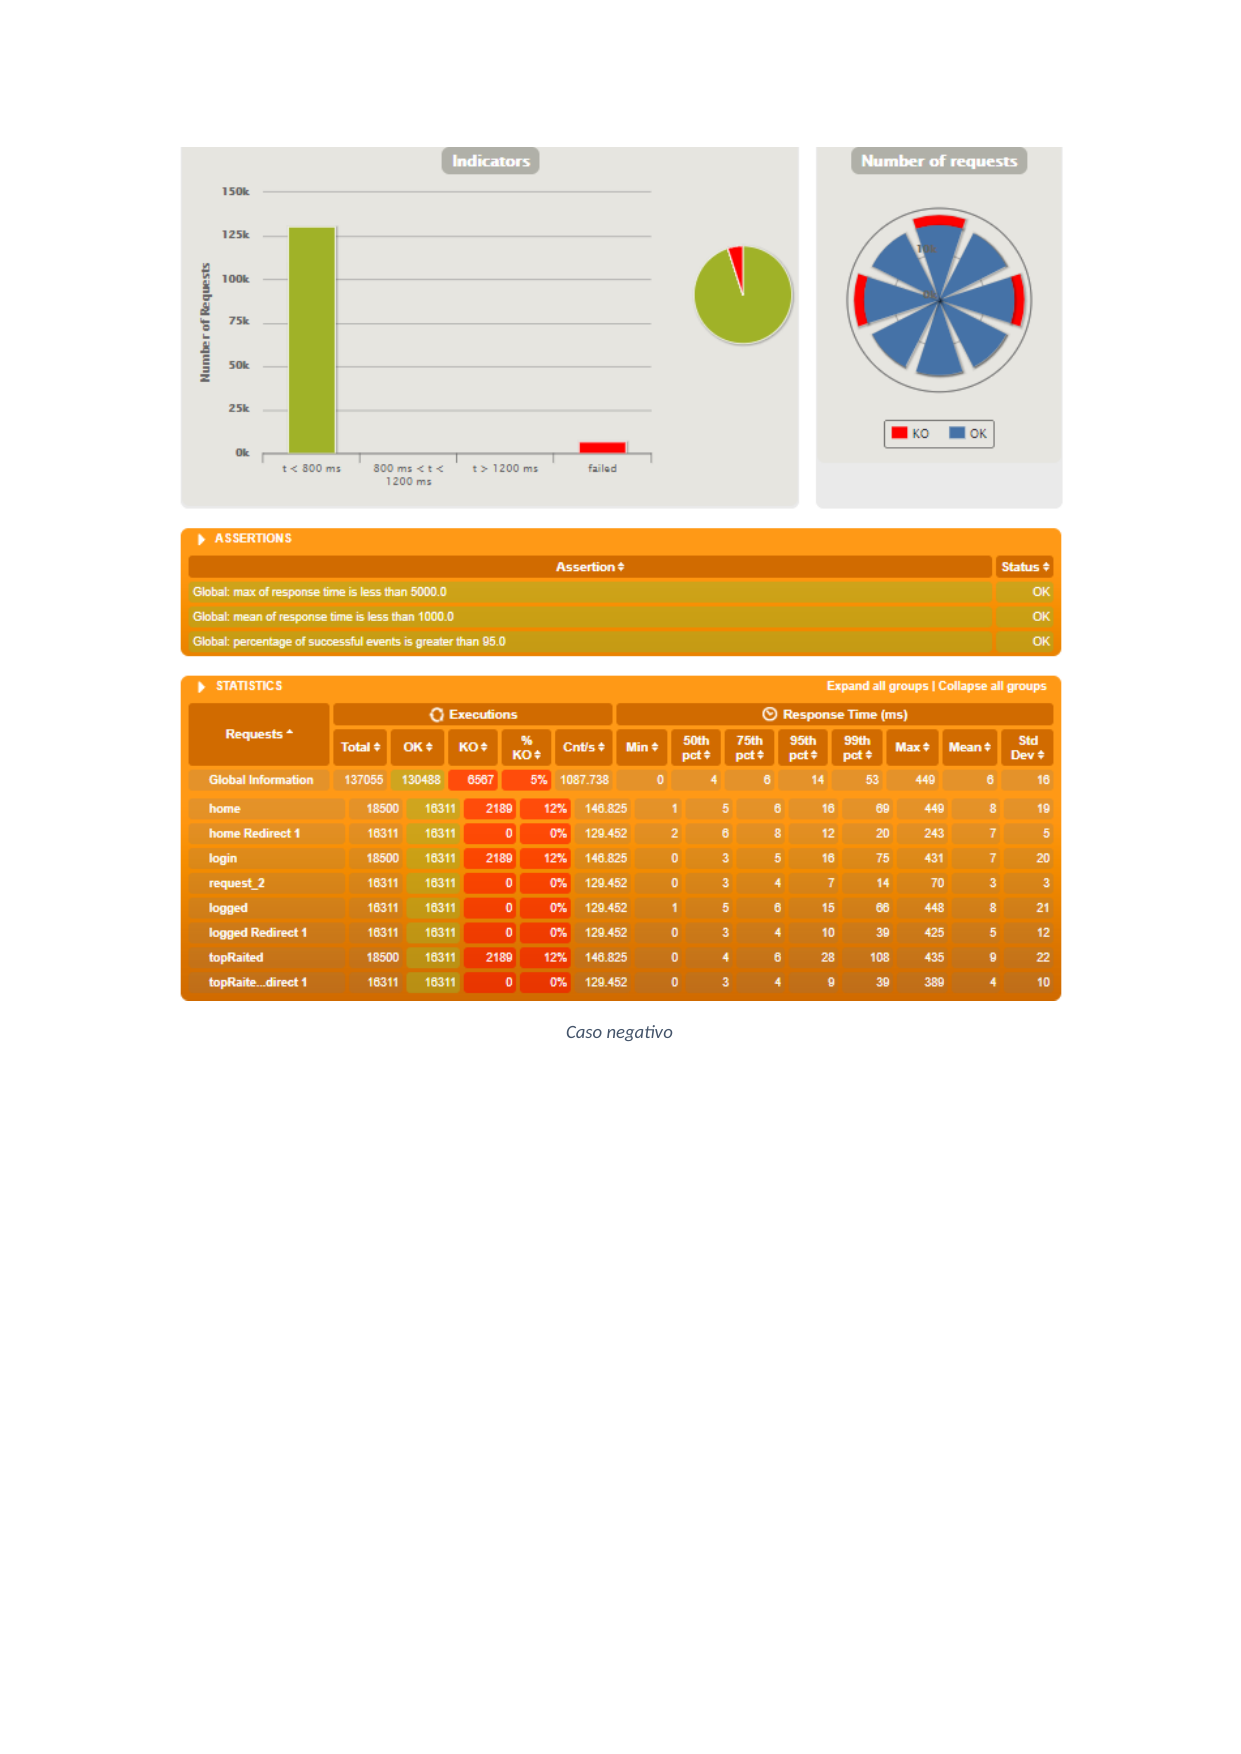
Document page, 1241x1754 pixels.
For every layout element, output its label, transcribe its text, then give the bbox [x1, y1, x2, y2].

text Caso negativo [177, 1020, 1063, 1043]
picture [177, 147, 1063, 1001]
